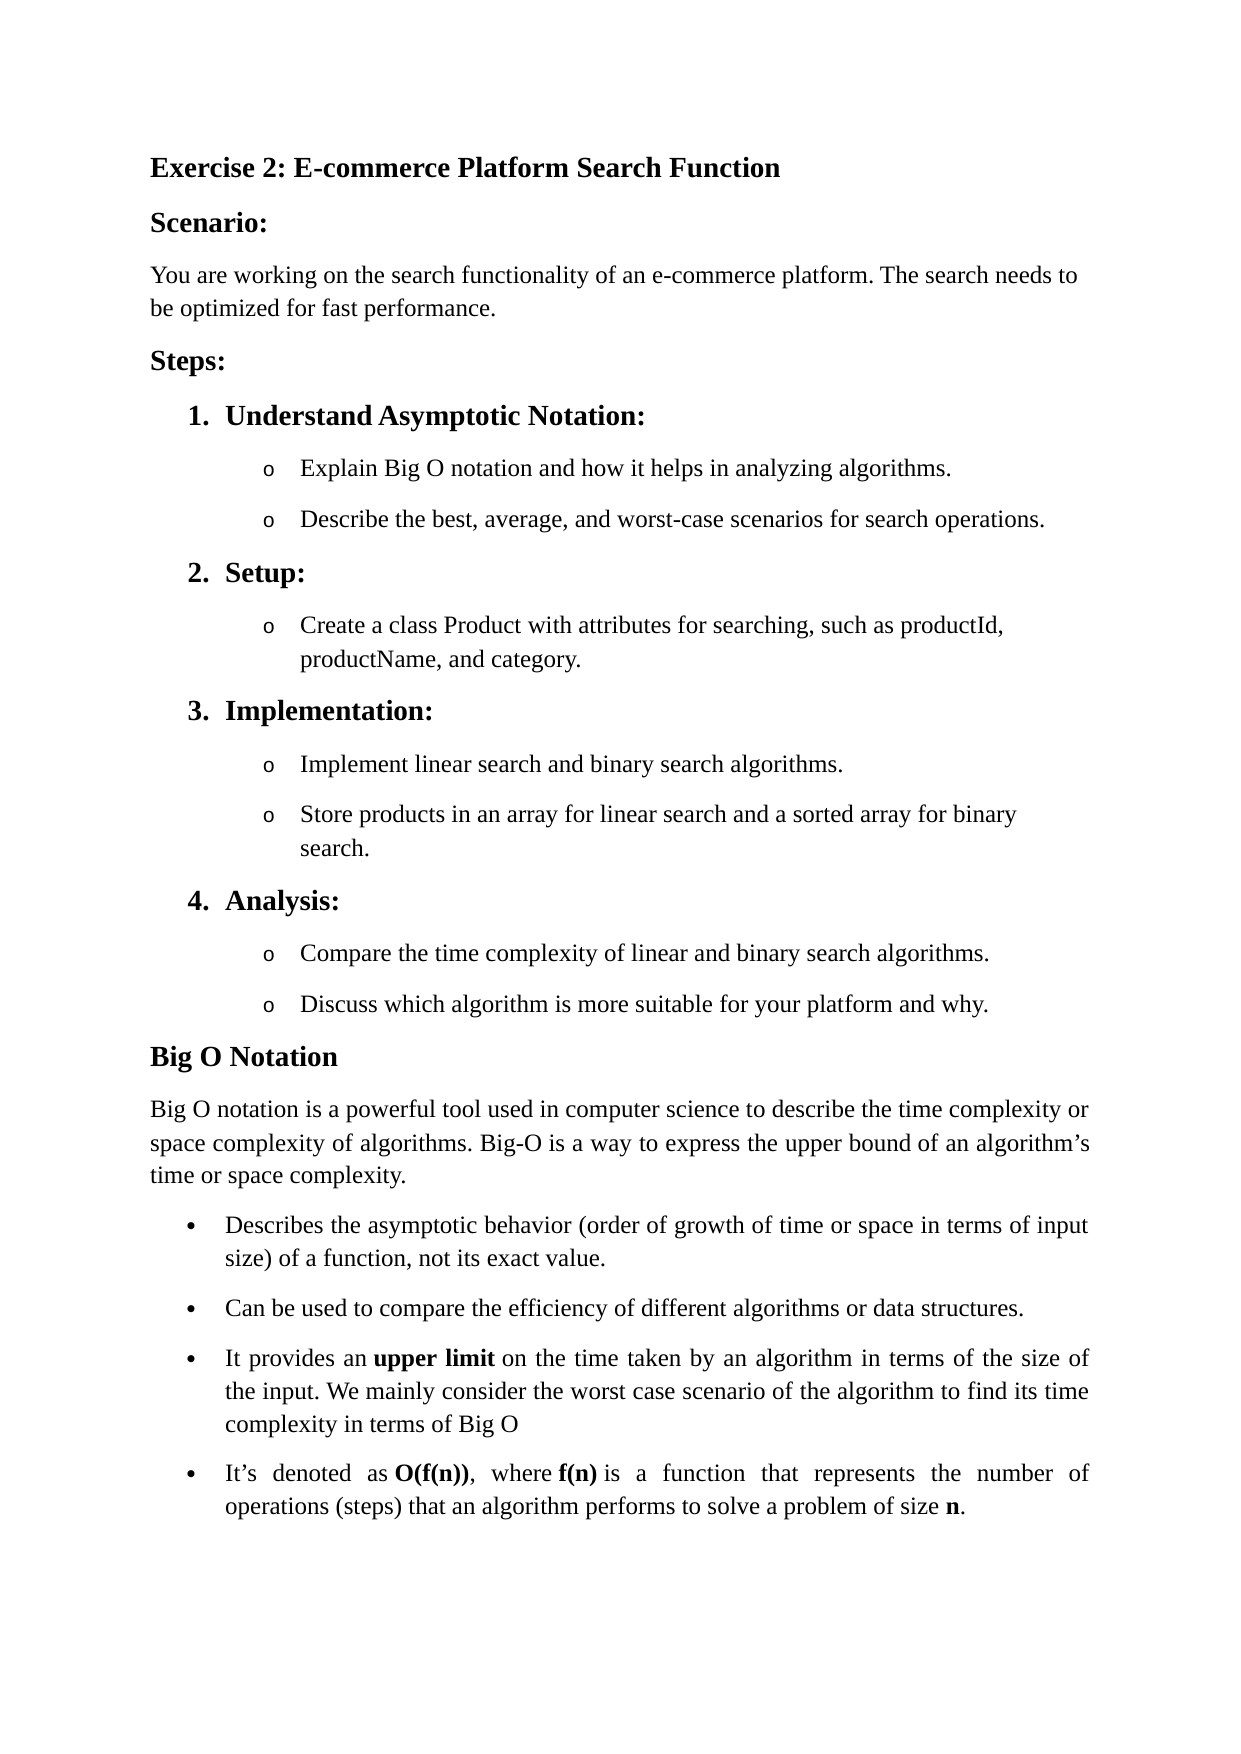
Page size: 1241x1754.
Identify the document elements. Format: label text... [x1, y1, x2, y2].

list It’s denoted as O(f(n)), where f(n) is a function that represents the number of operations (steps) that an algorithm performs to solve a problem of size n. [187, 1458, 1090, 1520]
list Describe the best, average, and worst-case scenarios for search operations. [262, 504, 1090, 534]
list Understand Asymptotic Notation: [187, 398, 1090, 432]
list Describes the asymptotic behavior (order of growth of time or space in terms of input size) of a function, not its exact value. [187, 1210, 1090, 1272]
list Compare the time complexity of linear and binary search algorithms. [262, 938, 1090, 968]
list Store products in an array for linear search and a sorted array for binary search. [262, 799, 1090, 862]
list Implementation: [187, 693, 1090, 727]
list Explain Big O notation and how it helps in analyzing algorithms. [262, 453, 1090, 483]
list Create a class Product with attributes for searching, such as productId, productName, and category. [262, 610, 1090, 673]
list Setup: [187, 555, 1090, 588]
list Analysis: [187, 883, 1090, 916]
text Scenario: [150, 205, 1090, 239]
list Implement linear search and binary search algorithms. [262, 749, 1090, 778]
text Big O Notation [150, 1039, 1090, 1073]
list Discuss which algorithm is more suitable for your platform and why. [262, 989, 1090, 1018]
text Exercise 2: E-commerce Platform Search Function [150, 150, 1090, 183]
list Can be used to compare the efficiency of different algorithms or data structures. [187, 1293, 1090, 1322]
text You are working on the search functionality of an e-commerce platform. The search needs to be optimized for fast performance. [150, 260, 1090, 322]
text Big O notation is a powerful tool used in computer science to describe the time complexity or space complexity of algorithms. Big-O is a way to express the upper bound of an algorithm’s time or space complexity. [150, 1094, 1090, 1189]
text Steps: [150, 343, 1090, 377]
list It provides an upper limit on the time taken by an algorithm in terms of the size of the input. We mainly consider the worst case scenario of the algorithm to find its time complexity in terms of Big O [187, 1343, 1090, 1437]
